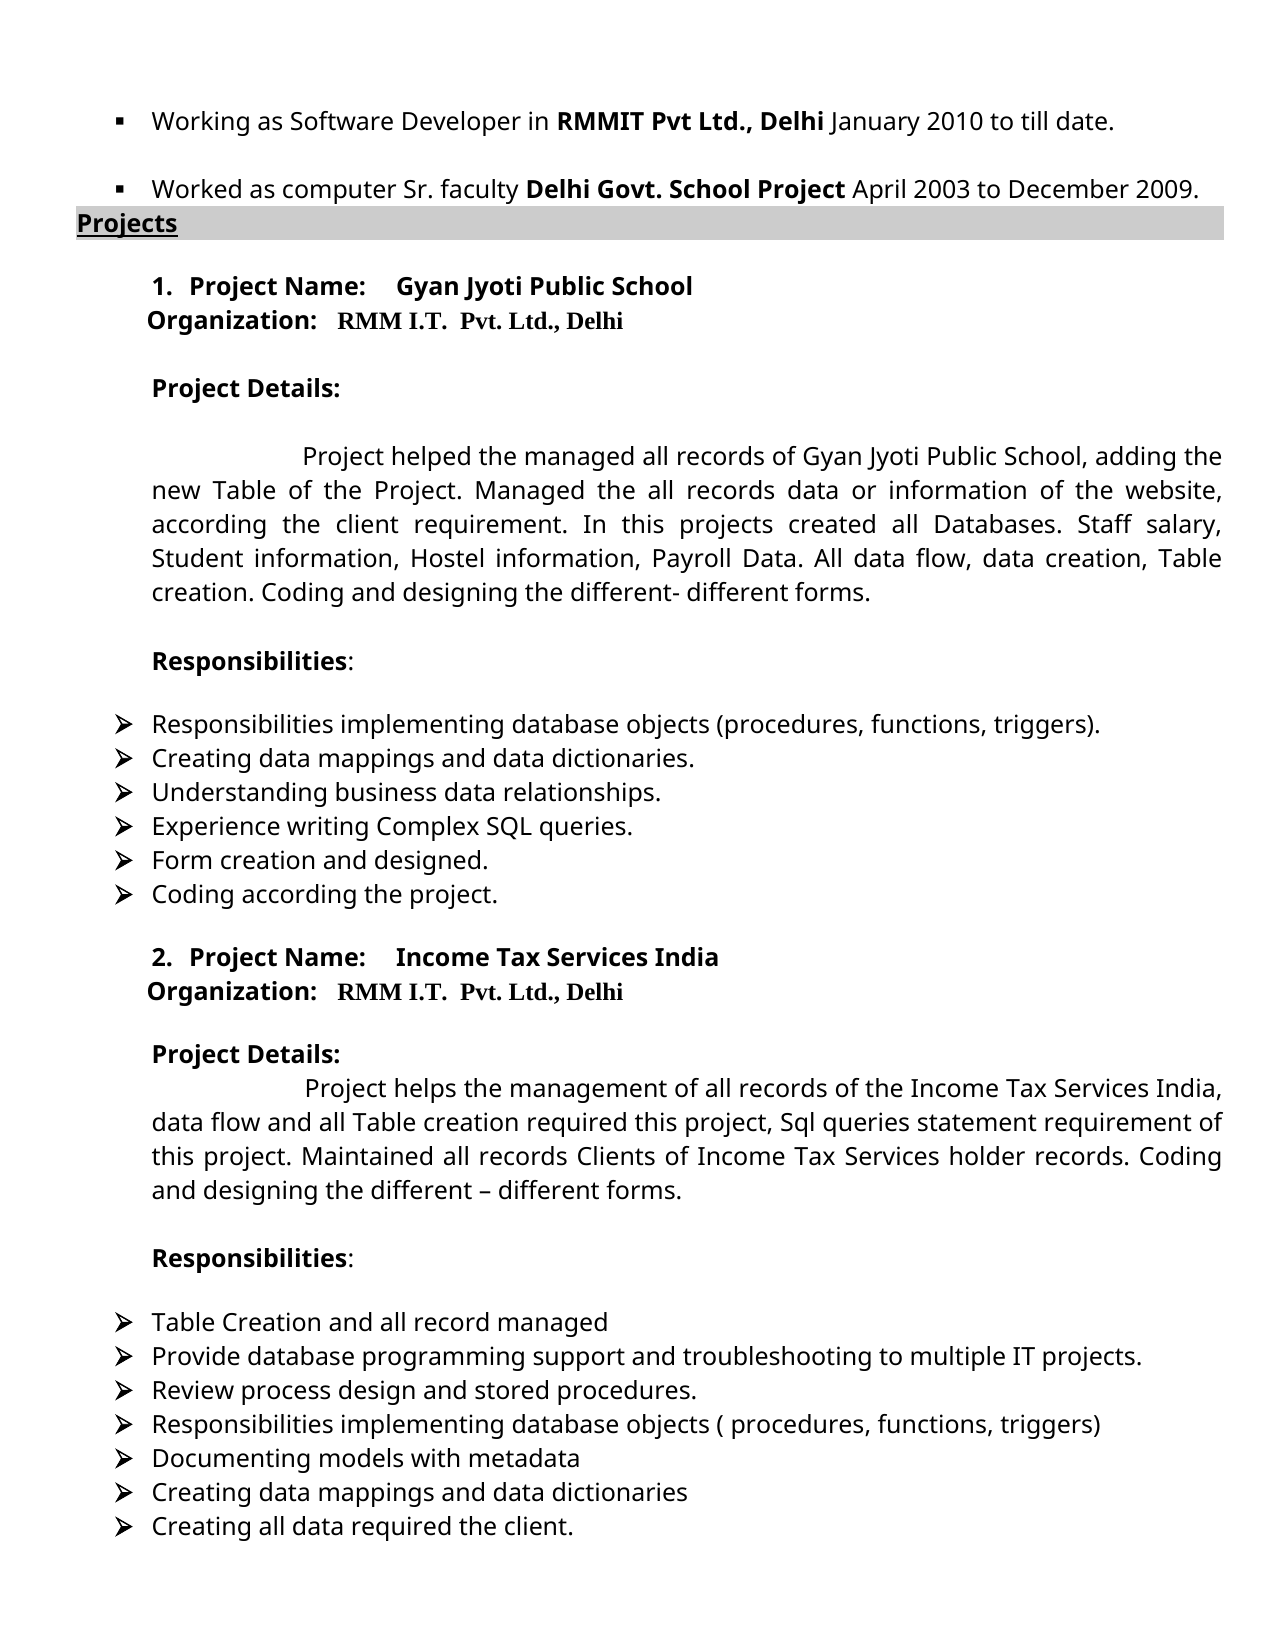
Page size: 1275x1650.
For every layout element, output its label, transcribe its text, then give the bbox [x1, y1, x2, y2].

text Projects [76, 206, 1224, 240]
list Project Name: Gyan Jyoti Public School [151, 268, 1224, 302]
text Organization: RMM I.T. Pvt. Ltd., Delhi [114, 974, 1224, 1008]
text Project helps the management of all records of the Income Tax Services India, data flow and all Table creation required this project, Sql queries statement requirement of this project. Maintained all records Clients of Income Tax Services holder records. Coding and designing the different – different forms. [151, 1071, 1224, 1207]
list Form creation and designed. [114, 843, 1224, 877]
text Project Details: [151, 1037, 1224, 1071]
list Responsibilities implementing database objects ( procedures, functions, triggers) [114, 1407, 1224, 1441]
text Responsibilities: [151, 643, 1224, 677]
list Documenting models with metadata [114, 1441, 1224, 1475]
list Experience writing Complex SQL queries. [114, 808, 1224, 843]
text Project Details: [151, 371, 1224, 405]
text Organization: RMM I.T. Pvt. Ltd., Delhi [114, 302, 1224, 337]
list Project Name: Income Tax Services India [151, 940, 1224, 974]
list Coding according the project. [114, 877, 1224, 911]
list Working as Software Developer in RMMIT Pvt Ltd., Delhi January 2010 to till date. [114, 104, 1224, 138]
list Review process design and stored procedures. [114, 1372, 1224, 1407]
list Responsibilities implementing database objects (procedures, functions, triggers). [114, 706, 1224, 740]
list Worked as computer Sr. faculty Delhi Govt. School Project April 2003 to December 2009. [114, 172, 1224, 206]
text Responsibilities: [151, 1241, 1224, 1275]
list Creating all data required the client. [114, 1509, 1224, 1543]
list Creating data mappings and data dictionaries [114, 1475, 1224, 1509]
list Provide database programming support and troubleshooting to multiple IT projects. [114, 1338, 1224, 1372]
list Table Creation and all record managed [114, 1304, 1224, 1338]
list Understanding business data relationships. [114, 774, 1224, 808]
list Creating data mappings and data dictionaries. [114, 740, 1224, 774]
text Project helped the managed all records of Gyan Jyoti Public School, adding the new Table of the Project. Managed the all records data or information of the website, according the client requirement. In this projects created all Databases. Staff salary, Student information, Hostel information, Payroll Data. All data flow, data creation, Table creation. Coding and designing the different- different forms. [151, 439, 1224, 609]
